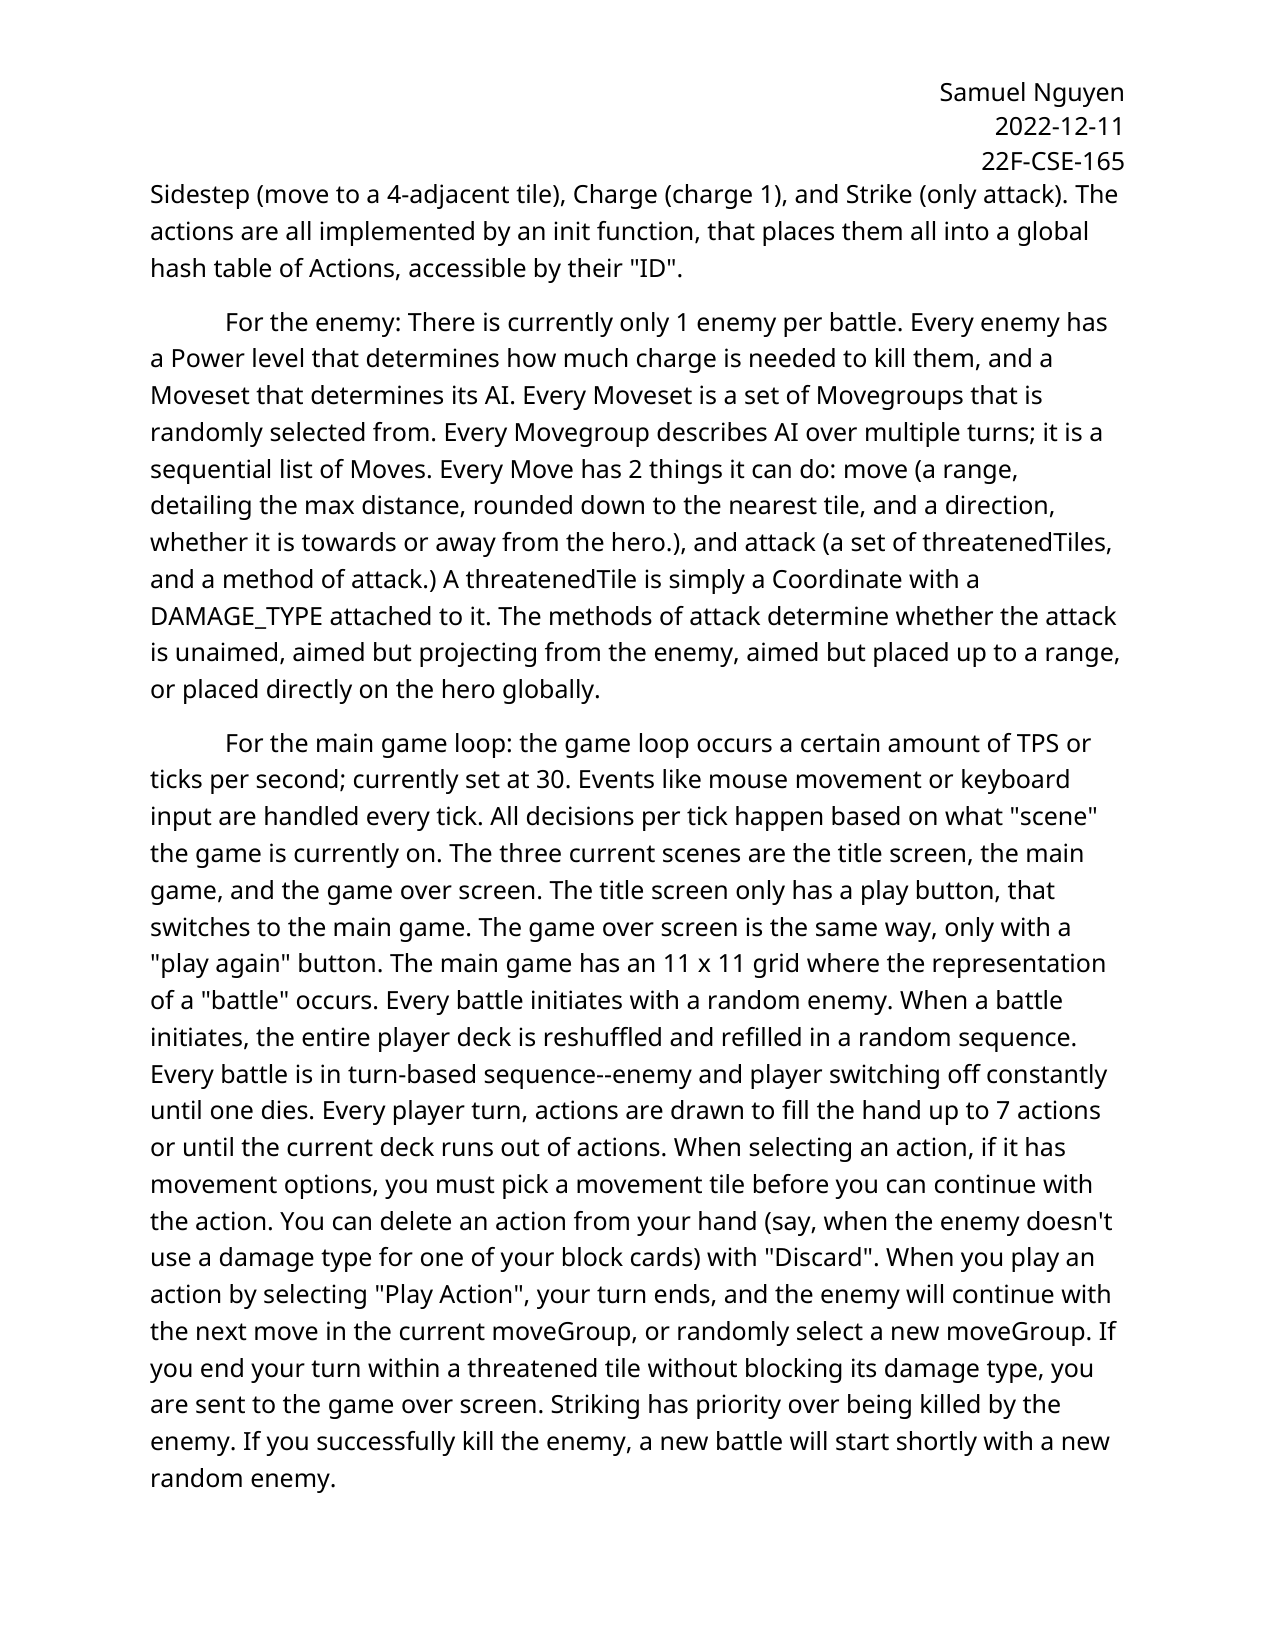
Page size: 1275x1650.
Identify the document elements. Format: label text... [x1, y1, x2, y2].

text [150, 177, 1125, 285]
text For the enemy: There is currently only 1 enemy per battle. Every enemy has a Power level that determines how much charge is needed to kill them, and a Moveset that determines its AI. Every Moveset is a set of Movegroups that is randomly selected from. Every Movegroup describes AI over multiple turns; it is a sequential list of Moves. Every Move has 2 things it can do: move (a range, detailing the max distance, rounded down to the nearest tile, and a direction, whether it is towards or away from the hero.), and attack (a set of threatenedTiles, and a method of attack.) A threatenedTile is simply a Coordinate with a DAMAGE_TYPE attached to it. The methods of attack determine whether the attack is unaimed, aimed but projecting from the enemy, aimed but placed up to a range, or placed directly on the hero globally. [150, 304, 1125, 706]
text For the main game loop: the game loop occurs a certain amount of TPS or ticks per second; currently set at 30. Events like mouse movement or keyboard input are handled every tick. All decisions per tick happen based on what "scene" the game is currently on. The three current scenes are the title screen, the main game, and the game over screen. The title screen only has a play button, that switches to the main game. The game over screen is the same way, only with a "play again" button. The main game has an 11 x 11 grid where the representation of a "battle" occurs. Every battle initiates with a random enemy. When a battle initiates, the entire player deck is reshuffled and refilled in a random sequence. Every battle is in turn-based sequence--enemy and player switching off constantly until one dies. Every player turn, actions are drawn to fill the hand up to 7 actions or until the current deck runs out of actions. When selecting an action, if it has movement options, you must pick a movement tile before you can continue with the action. You can delete an action from your hand (say, when the enemy doesn't use a damage type for one of your block cards) with "Discard". When you play an action by selecting "Play Action", your turn ends, and the enemy will continue with the next move in the current moveGroup, or randomly select a new moveGroup. If you end your turn within a threatened tile without blocking its damage type, you are sent to the game over screen. Striking has priority over being killed by the enemy. If you successfully kill the enemy, a new battle will start shortly with a new random enemy. [150, 725, 1125, 1495]
